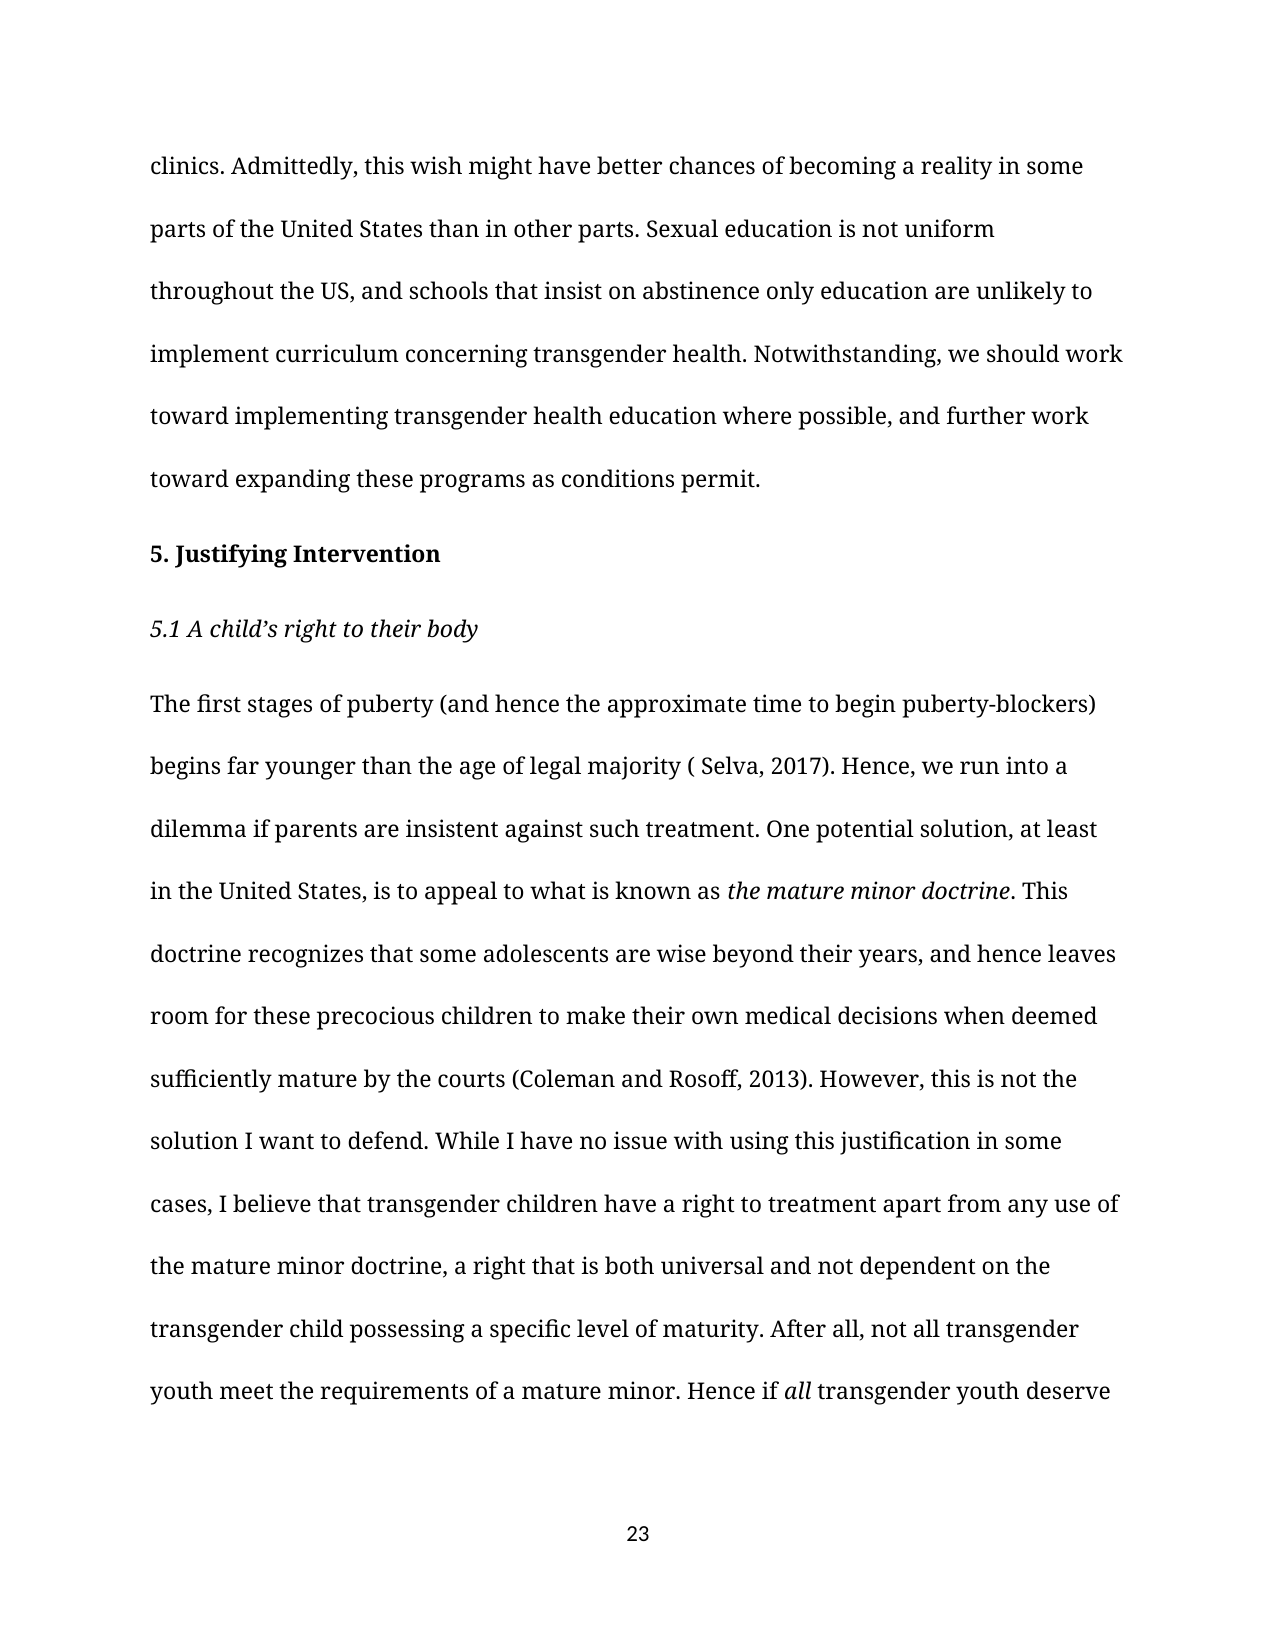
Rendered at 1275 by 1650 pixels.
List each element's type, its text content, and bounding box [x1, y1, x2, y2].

text 5. Justifying Intervention [150, 537, 1125, 569]
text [150, 150, 1125, 494]
text 5.1 A child’s right to their body [150, 612, 1125, 644]
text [150, 687, 1125, 1406]
